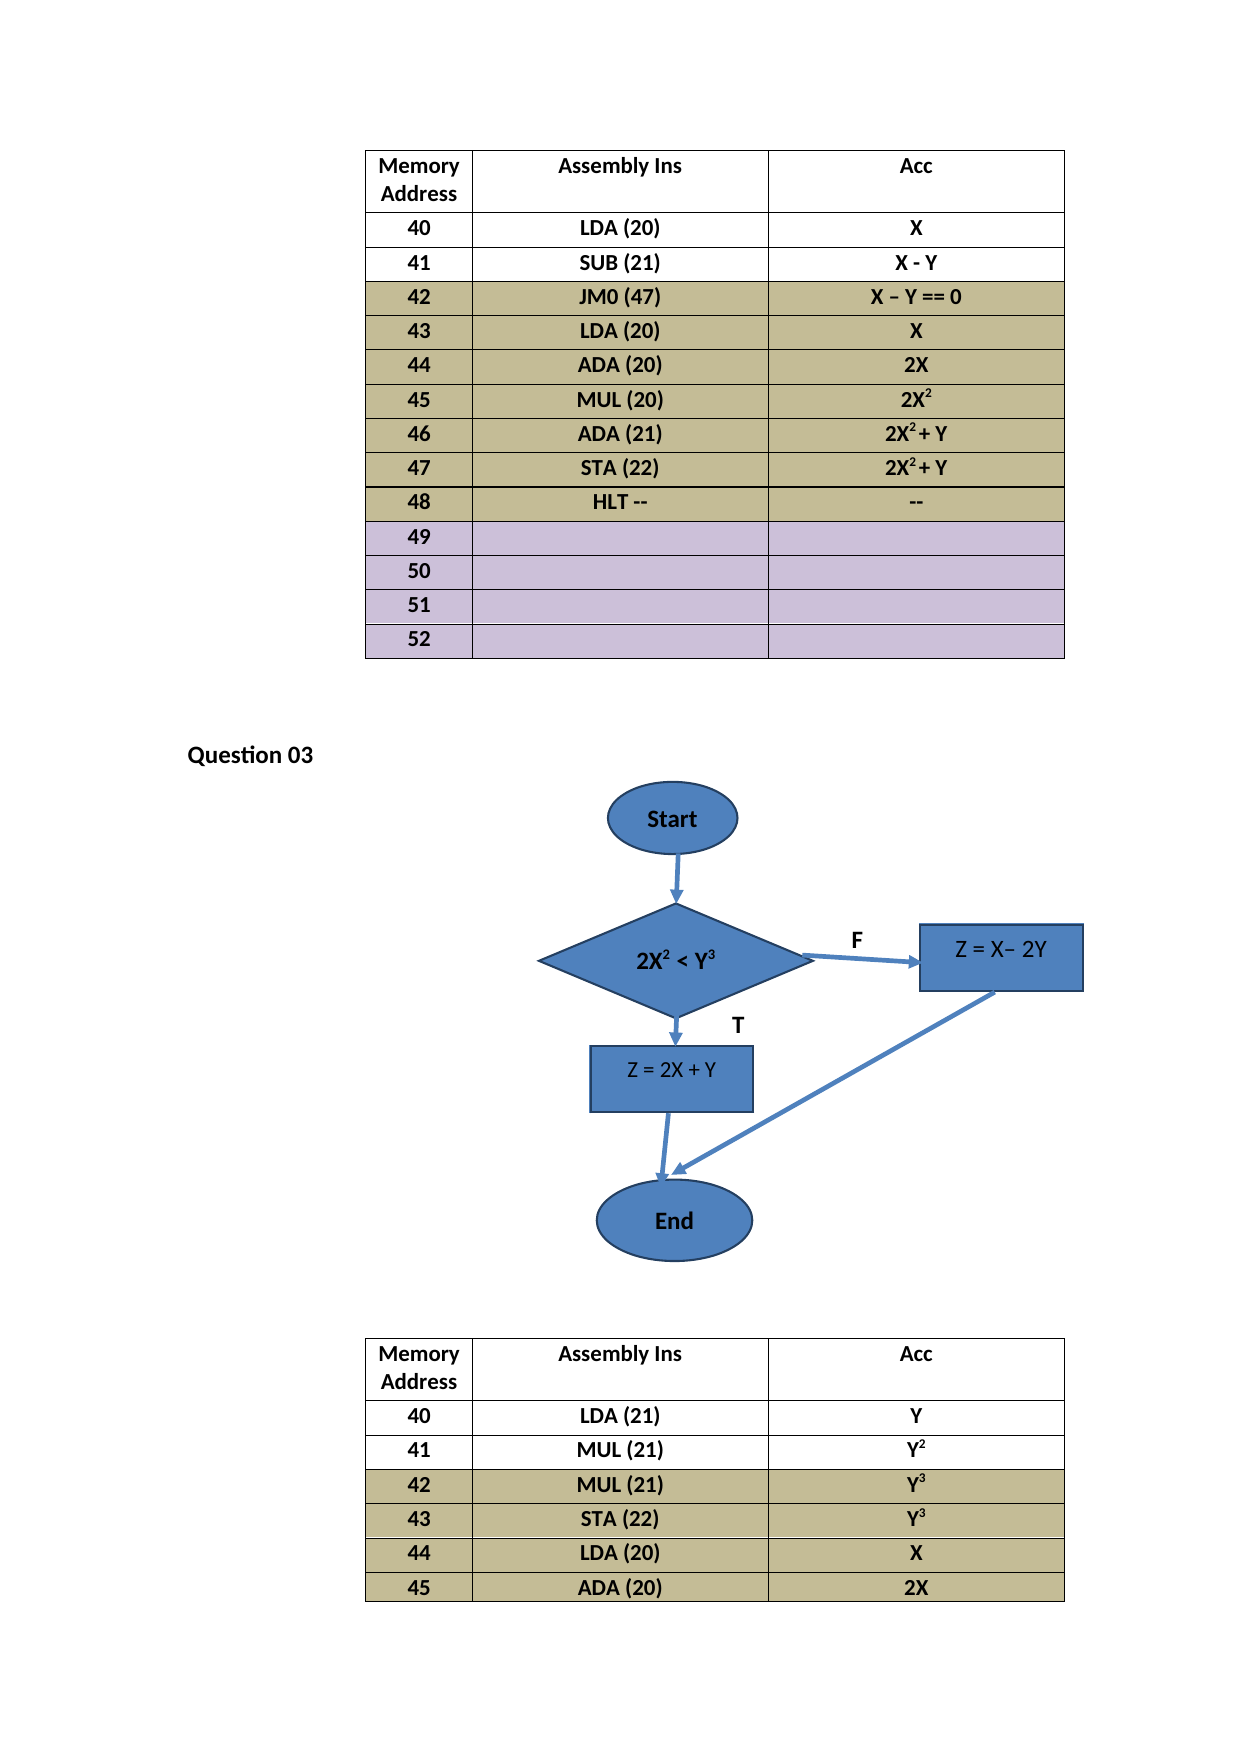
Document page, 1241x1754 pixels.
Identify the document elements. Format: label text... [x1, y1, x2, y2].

table_cell 45 [366, 1573, 472, 1601]
table_cell 47 [366, 453, 472, 486]
table_cell 2X [769, 1573, 1064, 1601]
table_cell LDA (21) [473, 1401, 768, 1434]
table_cell 41 [366, 248, 472, 281]
table_cell X - Y [769, 248, 1064, 281]
table_cell 42 [366, 1470, 472, 1503]
table_header Acc [769, 151, 1064, 212]
table_cell MUL (20) [473, 385, 768, 418]
table_cell [473, 625, 768, 658]
table_cell 44 [366, 350, 472, 384]
table_cell 49 [366, 522, 472, 555]
table_cell 51 [366, 590, 472, 623]
table_header Memory Address [366, 151, 472, 212]
table_cell 2X2 + Y [769, 419, 1064, 452]
table_cell X [769, 316, 1064, 349]
table_cell 2X2 [769, 385, 1064, 418]
table_cell LDA (20) [473, 316, 768, 349]
table_cell 40 [366, 1401, 472, 1434]
text Question 03 [187, 739, 1053, 769]
table_cell STA (22) [473, 453, 768, 486]
table_cell 42 [366, 282, 472, 315]
table_cell [473, 522, 768, 555]
table_cell [473, 556, 768, 589]
table_cell 52 [366, 625, 472, 658]
table_cell 44 [366, 1539, 472, 1572]
table_cell STA (22) [473, 1504, 768, 1537]
table_cell 2X [769, 350, 1064, 384]
table_header Assembly Ins [473, 1339, 768, 1400]
table_cell 41 [366, 1436, 472, 1469]
table_cell MUL (21) [473, 1436, 768, 1469]
table_cell JM0 (47) [473, 282, 768, 315]
table_cell SUB (21) [473, 248, 768, 281]
table_cell -- [769, 488, 1064, 521]
table_cell [769, 625, 1064, 658]
table_cell X – Y == 0 [769, 282, 1064, 315]
table_cell Y [769, 1401, 1064, 1434]
table_header Memory Address [366, 1339, 472, 1400]
table_cell [769, 522, 1064, 555]
table_cell 2X2 + Y [769, 453, 1064, 486]
table_cell ADA (20) [473, 350, 768, 384]
table_cell LDA (20) [473, 213, 768, 247]
table_cell HLT -- [473, 488, 768, 521]
table_cell 43 [366, 1504, 472, 1537]
table_cell Y3 [769, 1504, 1064, 1537]
table_cell [473, 590, 768, 623]
table_header Assembly Ins [473, 151, 768, 212]
table_cell X [769, 213, 1064, 247]
table_cell [769, 590, 1064, 623]
table_header Acc [769, 1339, 1064, 1400]
table_cell ADA (21) [473, 419, 768, 452]
table_cell ADA (20) [473, 1573, 768, 1601]
table_cell Y2 [769, 1436, 1064, 1469]
table_cell Y3 [769, 1470, 1064, 1503]
table_cell MUL (21) [473, 1470, 768, 1503]
table_cell 43 [366, 316, 472, 349]
table_cell 50 [366, 556, 472, 589]
table_cell 48 [366, 488, 472, 521]
table_cell [769, 556, 1064, 589]
table_cell X [769, 1539, 1064, 1572]
table_cell LDA (20) [473, 1539, 768, 1572]
table_cell 46 [366, 419, 472, 452]
table_cell 40 [366, 213, 472, 247]
table_cell 45 [366, 385, 472, 418]
